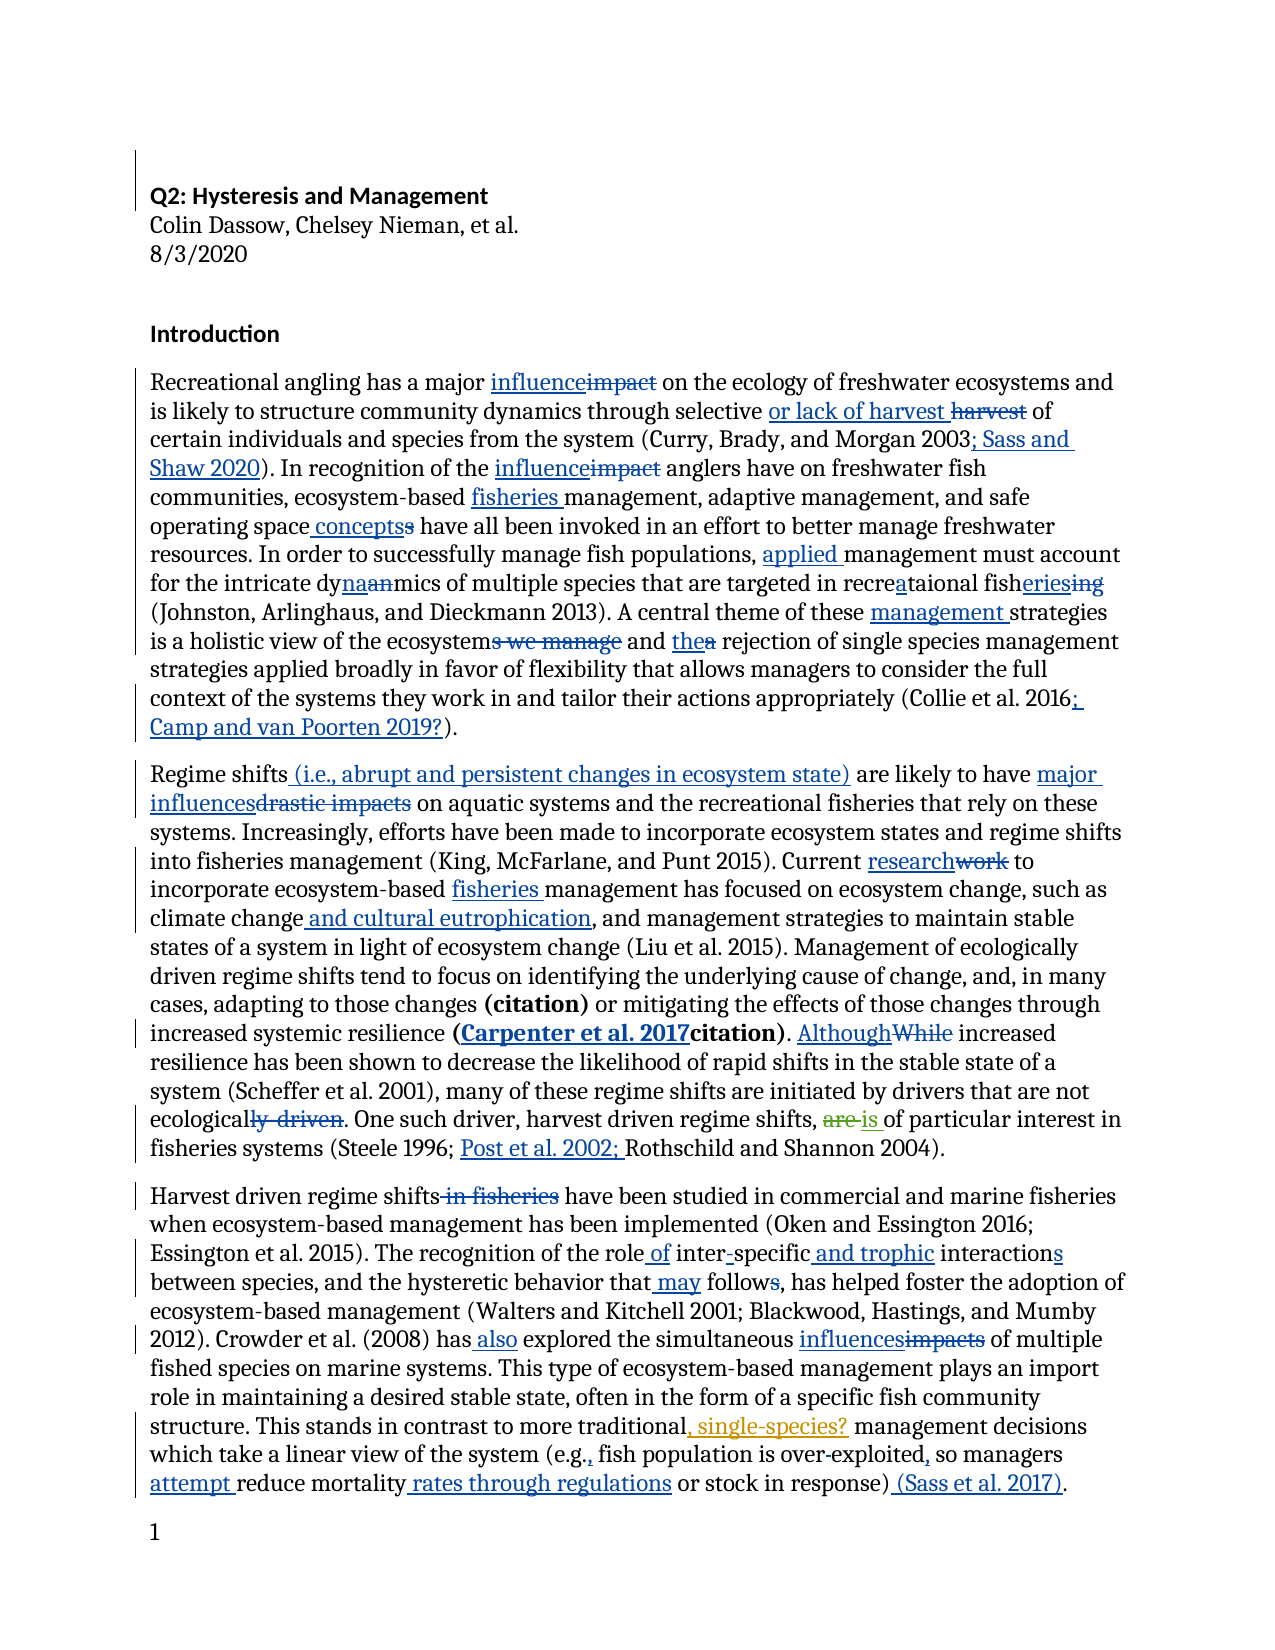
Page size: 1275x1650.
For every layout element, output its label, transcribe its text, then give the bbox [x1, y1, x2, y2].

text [150, 1182, 1125, 1498]
text Regime shifts are likely to have on aquatic systems and the recreational fisheries that rely on these systems. Increasingly, efforts have been made to incorporate ecosystem states and regime shifts into fisheries management (King, McFarlane, and Punt 2015). Current to incorporate ecosystem-based management has focused on ecosystem change, such as climate change, and management strategies to maintain stable states of a system in light of ecosystem change (Liu et al. 2015). Management of ecologically driven regime shifts tend to focus on identifying the underlying cause of change, and, in many cases, adapting to those changes (citation) or mitigating the effects of those changes through increased systemic resilience (citation). increased resilience has been shown to decrease the likelihood of rapid shifts in the stable state of a system (Scheffer et al. 2001), many of these regime shifts are initiated by drivers that are not ecological. One such driver, harvest driven regime shifts, of particular interest in fisheries systems (Steele 1996; Rothschild and Shannon 2004). [150, 760, 1125, 1163]
title Q2: Hysteresis and Management [150, 181, 1125, 211]
text Recreational angling has a major on the ecology of freshwater ecosystems and is likely to structure community dynamics through selective of certain individuals and species from the system (Curry, Brady, and Morgan 2003). In recognition of the anglers have on freshwater fish communities, ecosystem-based management, adaptive management, and safe operating space have all been invoked in an effort to better manage freshwater resources. In order to successfully manage fish populations, management must account for the intricate dymics of multiple species that are targeted in recretaional fish (Johnston, Arlinghaus, and Dieckmann 2013). A central theme of these strategies is a holistic view of the ecosystem and rejection of single species management strategies applied broadly in favor of flexibility that allows managers to consider the full context of the systems they work in and tailor their actions appropriately (Collie et al. 2016). [150, 368, 1125, 742]
text Colin Dassow, Chelsey Nieman, et al. [150, 211, 1125, 240]
text 8/3/2020 [150, 240, 1125, 268]
subtitle Introduction [150, 318, 1125, 349]
